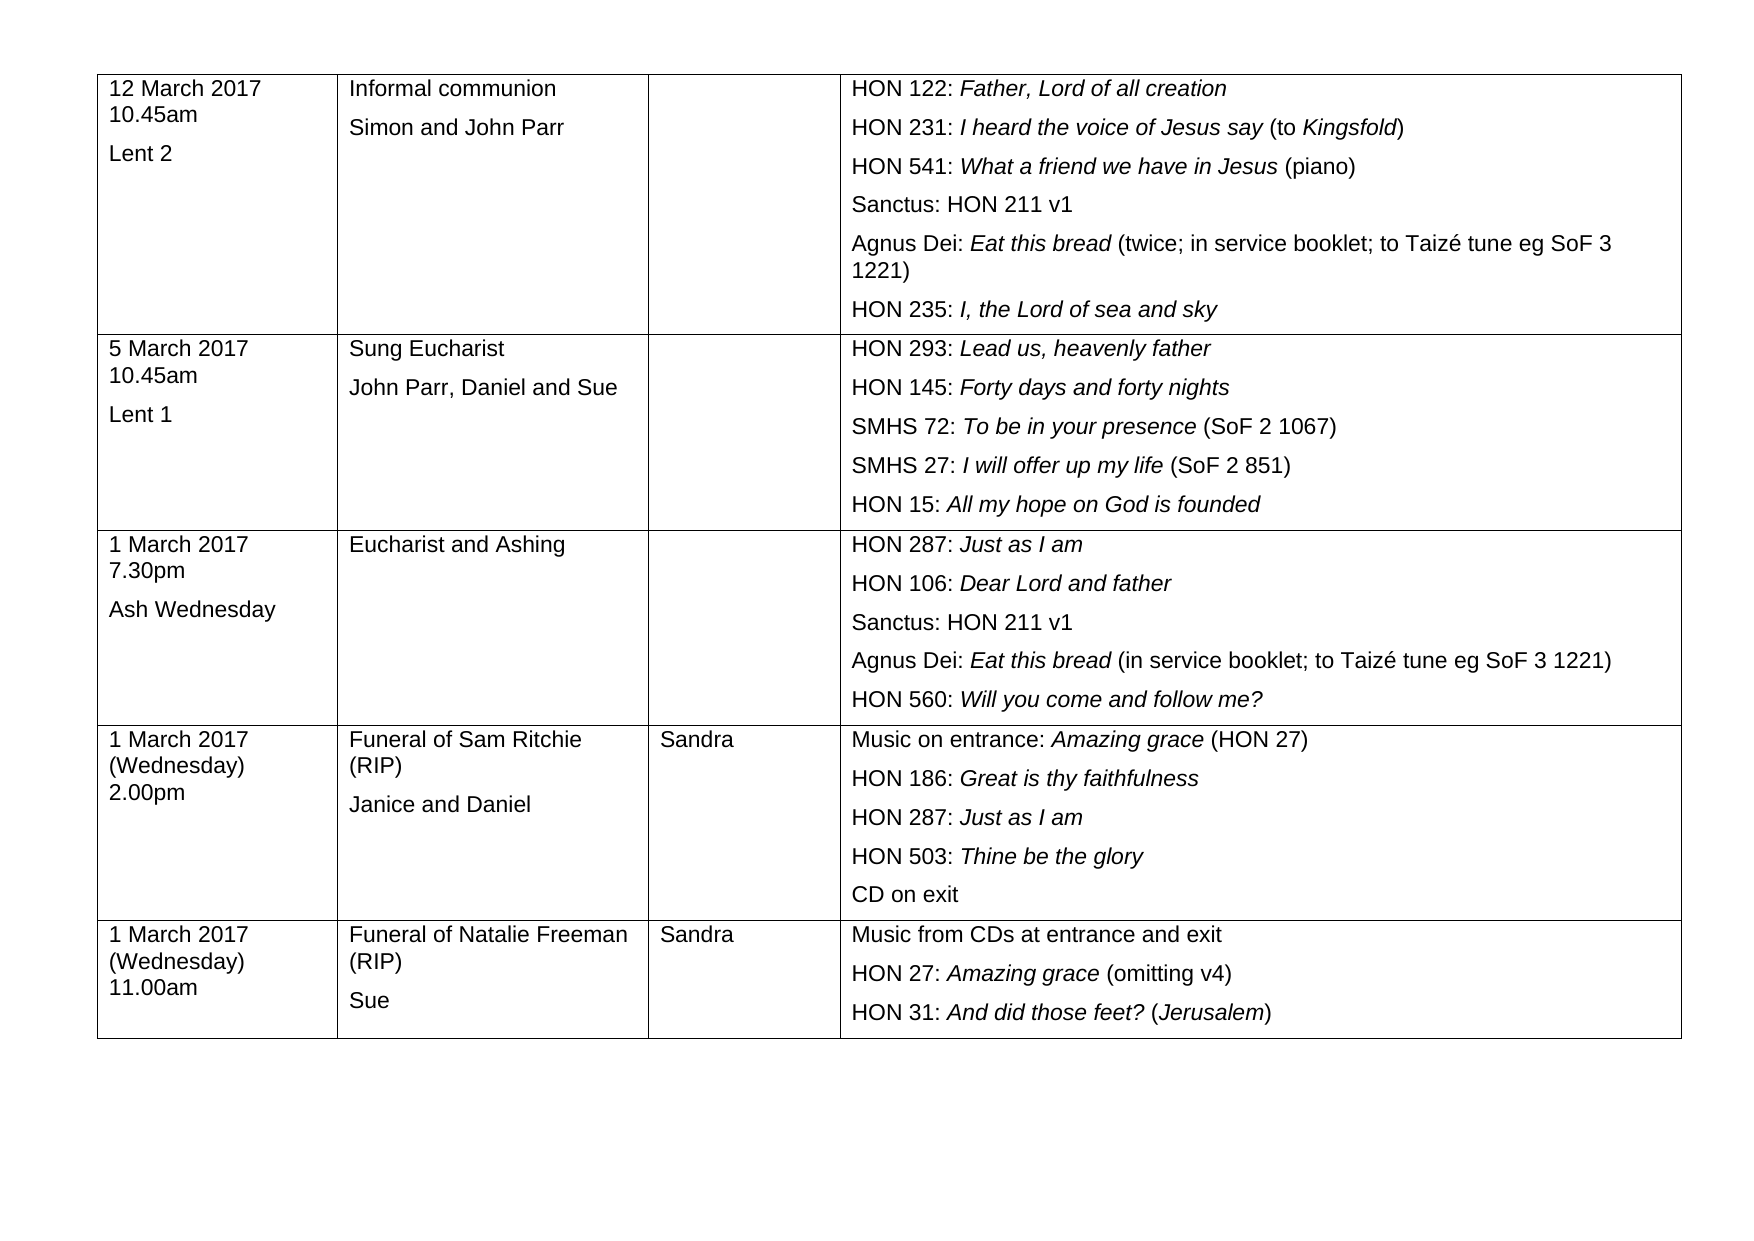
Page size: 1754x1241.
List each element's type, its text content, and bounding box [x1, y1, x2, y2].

table_cell Funeral of Natalie Freeman (RIP) Sue [338, 921, 648, 1038]
table_cell 1 March 2017 (Wednesday) 11.00am [98, 921, 337, 1038]
table_cell HON 293: Lead us, heavenly father HON 145: Forty days and forty nights SMHS 72: To be in your presence (SoF 2 1067) SMHS 27: I will offer up my life (SoF 2 851) HON 15: All my hope on God is founded [841, 335, 1681, 530]
table_cell Eucharist and Ashing [338, 531, 648, 725]
table_cell Sung Eucharist John Parr, Daniel and Sue [338, 335, 648, 530]
table_cell [649, 75, 840, 334]
table_cell Funeral of Sam Ritchie (RIP) Janice and Daniel [338, 726, 648, 920]
table_cell 1 March 2017 7.30pm Ash Wednesday [98, 531, 337, 725]
table_cell HON 122: Father, Lord of all creation HON 231: I heard the voice of Jesus say (to Kingsfold) HON 541: What a friend we have in Jesus (piano) Sanctus: HON 211 v1 Agnus Dei: Eat this bread (twice; in service booklet; to Taizé tune eg SoF 3 1221) HON 235: I, the Lord of sea and sky [841, 75, 1681, 334]
table_cell [649, 531, 840, 725]
table_cell 5 March 2017 10.45am Lent 1 [98, 335, 337, 530]
table_cell [649, 335, 840, 530]
table_cell 12 March 2017 10.45am Lent 2 [98, 75, 337, 334]
table_cell Sandra [649, 726, 840, 920]
table_cell Music from CDs at entrance and exit HON 27: Amazing grace (omitting v4) HON 31: And did those feet? (Jerusalem) [841, 921, 1681, 1038]
table_cell 1 March 2017 (Wednesday) 2.00pm [98, 726, 337, 920]
table_cell HON 287: Just as I am HON 106: Dear Lord and father Sanctus: HON 211 v1 Agnus Dei: Eat this bread (in service booklet; to Taizé tune eg SoF 3 1221) HON 560: Will you come and follow me? [841, 531, 1681, 725]
table_cell Sandra [649, 921, 840, 1038]
table_cell Informal communion Simon and John Parr [338, 75, 648, 334]
table_cell Music on entrance: Amazing grace (HON 27) HON 186: Great is thy faithfulness HON 287: Just as I am HON 503: Thine be the glory CD on exit [841, 726, 1681, 920]
